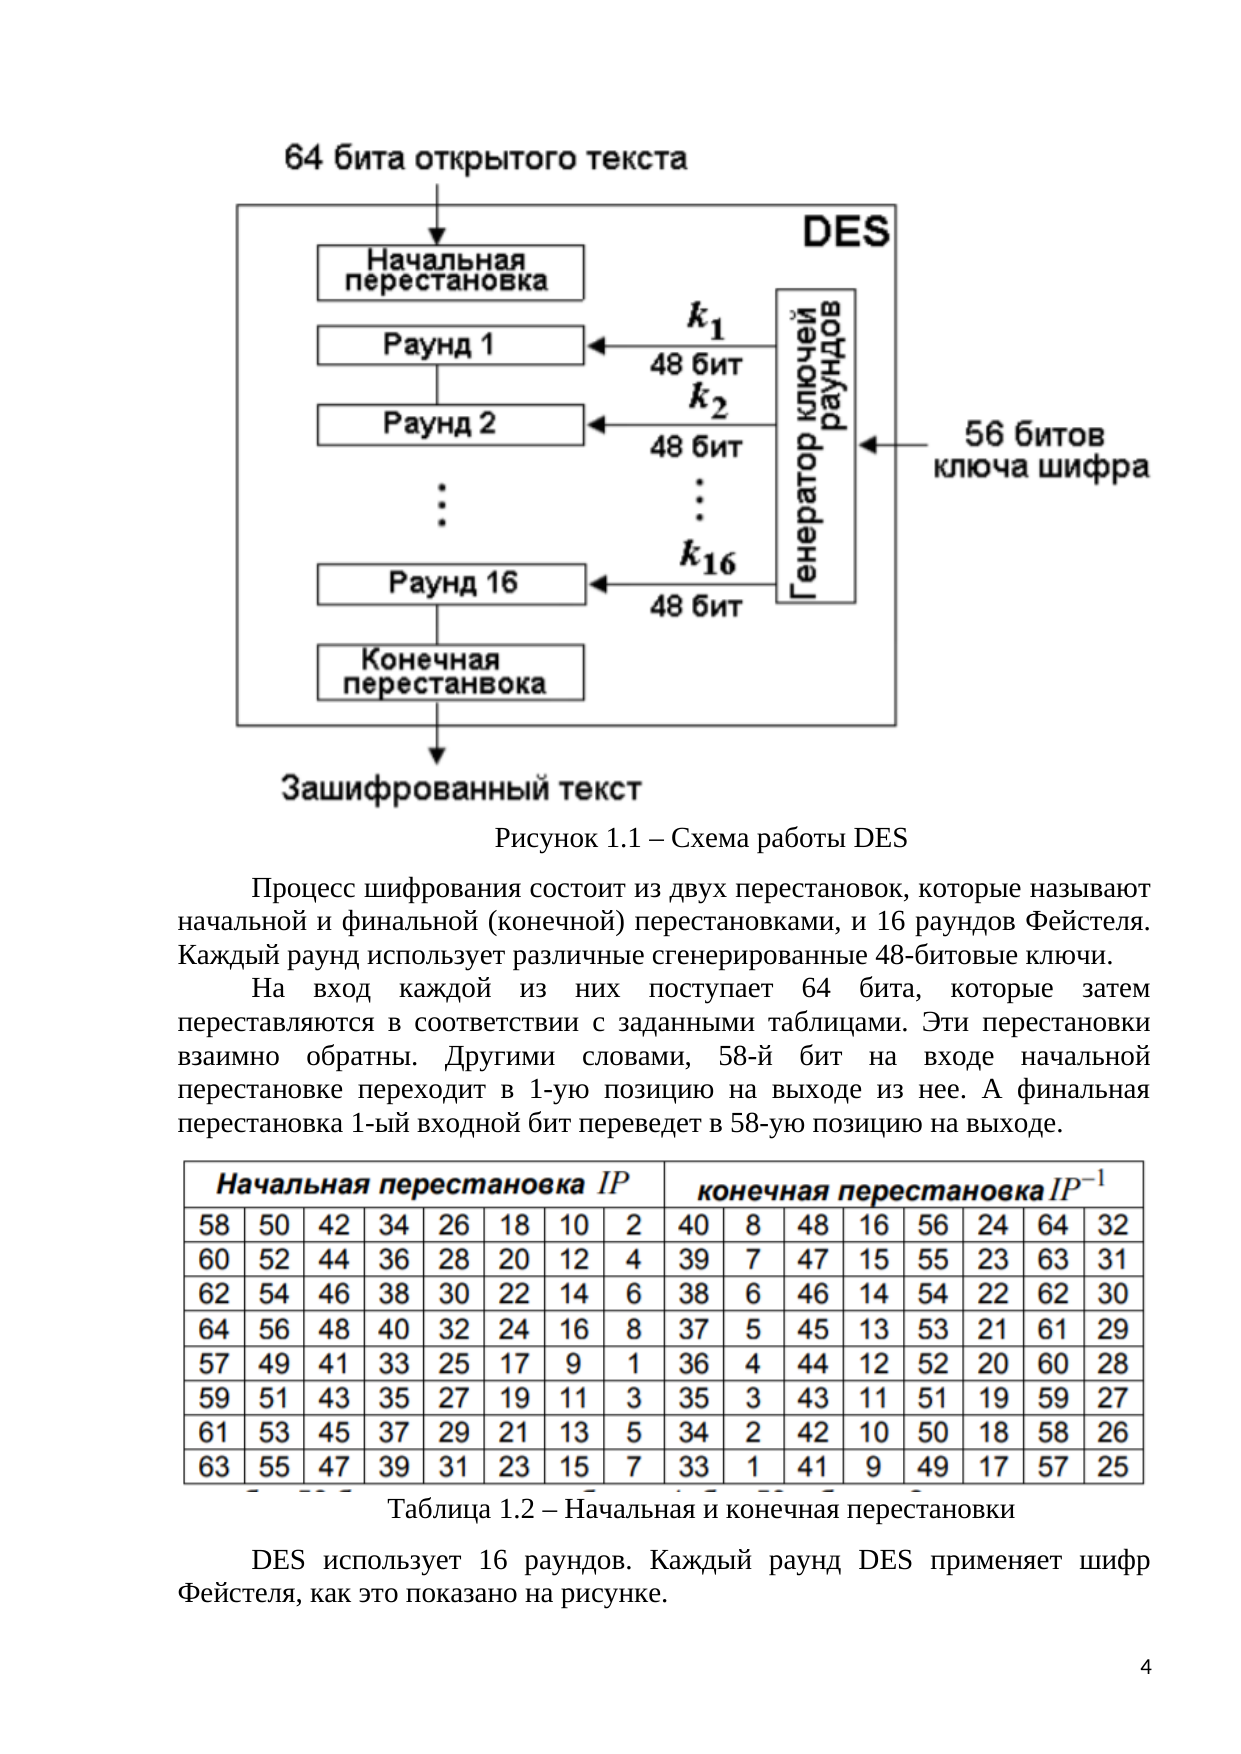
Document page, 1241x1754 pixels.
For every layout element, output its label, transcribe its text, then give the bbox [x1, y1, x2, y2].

text На вход каждой из них поступает 64 бита, которые затем переставляются в соответствии с заданными таблицами. Эти перестановки взаимно обратны. Другими словами, 58-й бит на входе начальной перестановке переходит в 1-ую позицию на выходе из нее. А финальная перестановка 1-ый входной бит переведет в 58-ую позицию на выходе. [177, 971, 1152, 1138]
text Рисунок 1.1 – Схема работы DES [177, 820, 1152, 853]
text Таблица 1.2 – Начальная и конечная перестановки [177, 1492, 1152, 1525]
picture [177, 1155, 1152, 1492]
text Процесс шифрования состоит из двух перестановок, которые называют начальной и финальной (конечной) перестановками, и 16 раундов Фейстеля. Каждый раунд использует различные сгенерированные 48-битовые ключи. [177, 870, 1152, 971]
text DES использует 16 раундов. Каждый раунд DES применяет шифр Фейстеля, как это показано на рисунке. [177, 1542, 1152, 1609]
picture [214, 118, 1168, 820]
